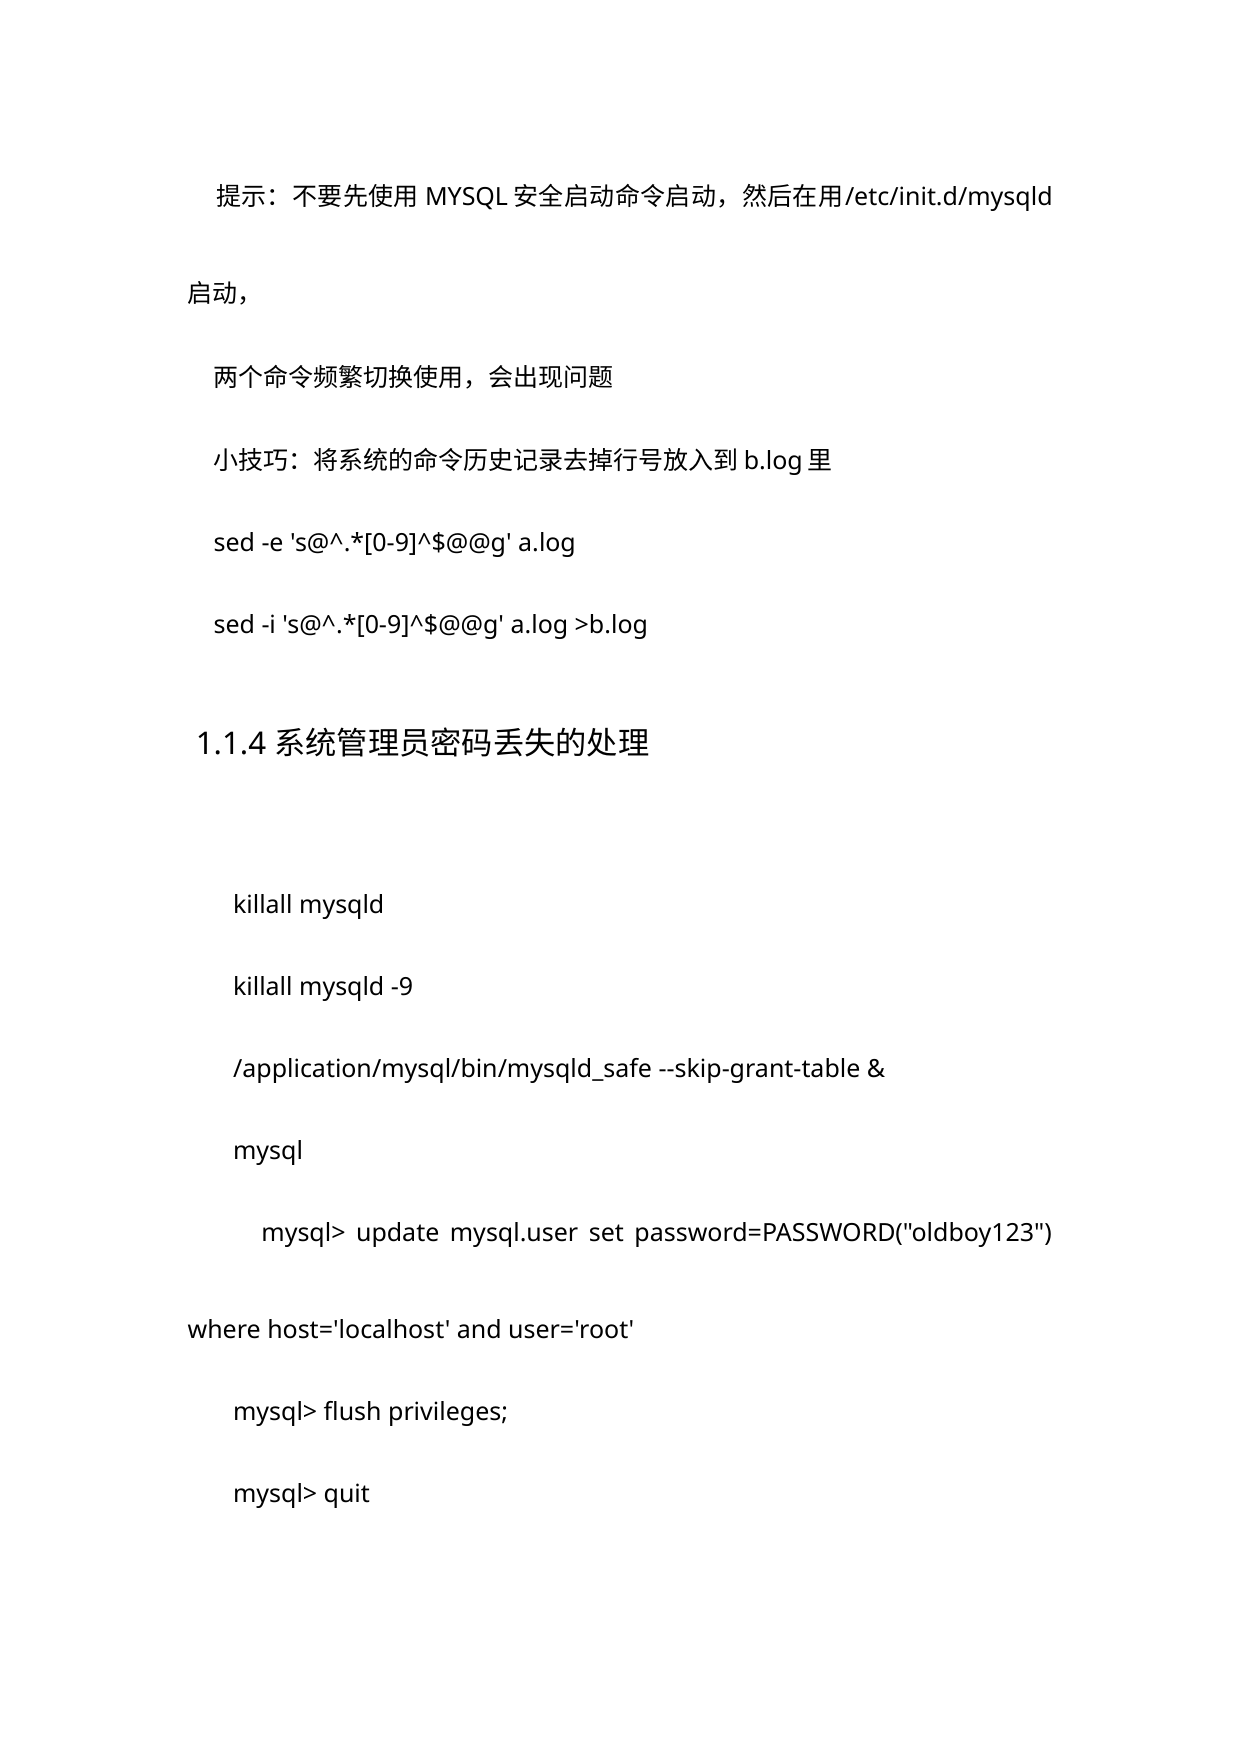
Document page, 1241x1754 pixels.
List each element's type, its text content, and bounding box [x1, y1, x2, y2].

text sed -e 's@^.*[0-9]^$@@g' a.log [187, 509, 1053, 574]
text mysql> update mysql.user set password=PASSWORD("oldboy123") where host='localhost' and user='root' [187, 1199, 1053, 1362]
text /application/mysql/bin/mysqld_safe --skip-grant-table & [187, 1035, 1053, 1100]
text mysql> quit [187, 1461, 1053, 1526]
text 两个命令频繁切换使用，会出现问题 [187, 343, 1053, 408]
text mysql> flush privileges; [187, 1378, 1053, 1443]
subtitle 1.1.4 系统管理员密码丢失的处理 [187, 708, 1053, 773]
text sed -i 's@^.*[0-9]^$@@g' a.log >b.log [187, 591, 1053, 656]
text mysql [187, 1117, 1053, 1182]
text 提示：不要先使用MYSQL安全启动命令启动，然后在用/etc/init.d/mysqld启动， [187, 162, 1053, 324]
text killall mysqld -9 [187, 953, 1053, 1018]
text 小技巧：将系统的命令历史记录去掉行号放入到b.log里 [187, 426, 1053, 491]
text killall mysqld [187, 871, 1053, 936]
